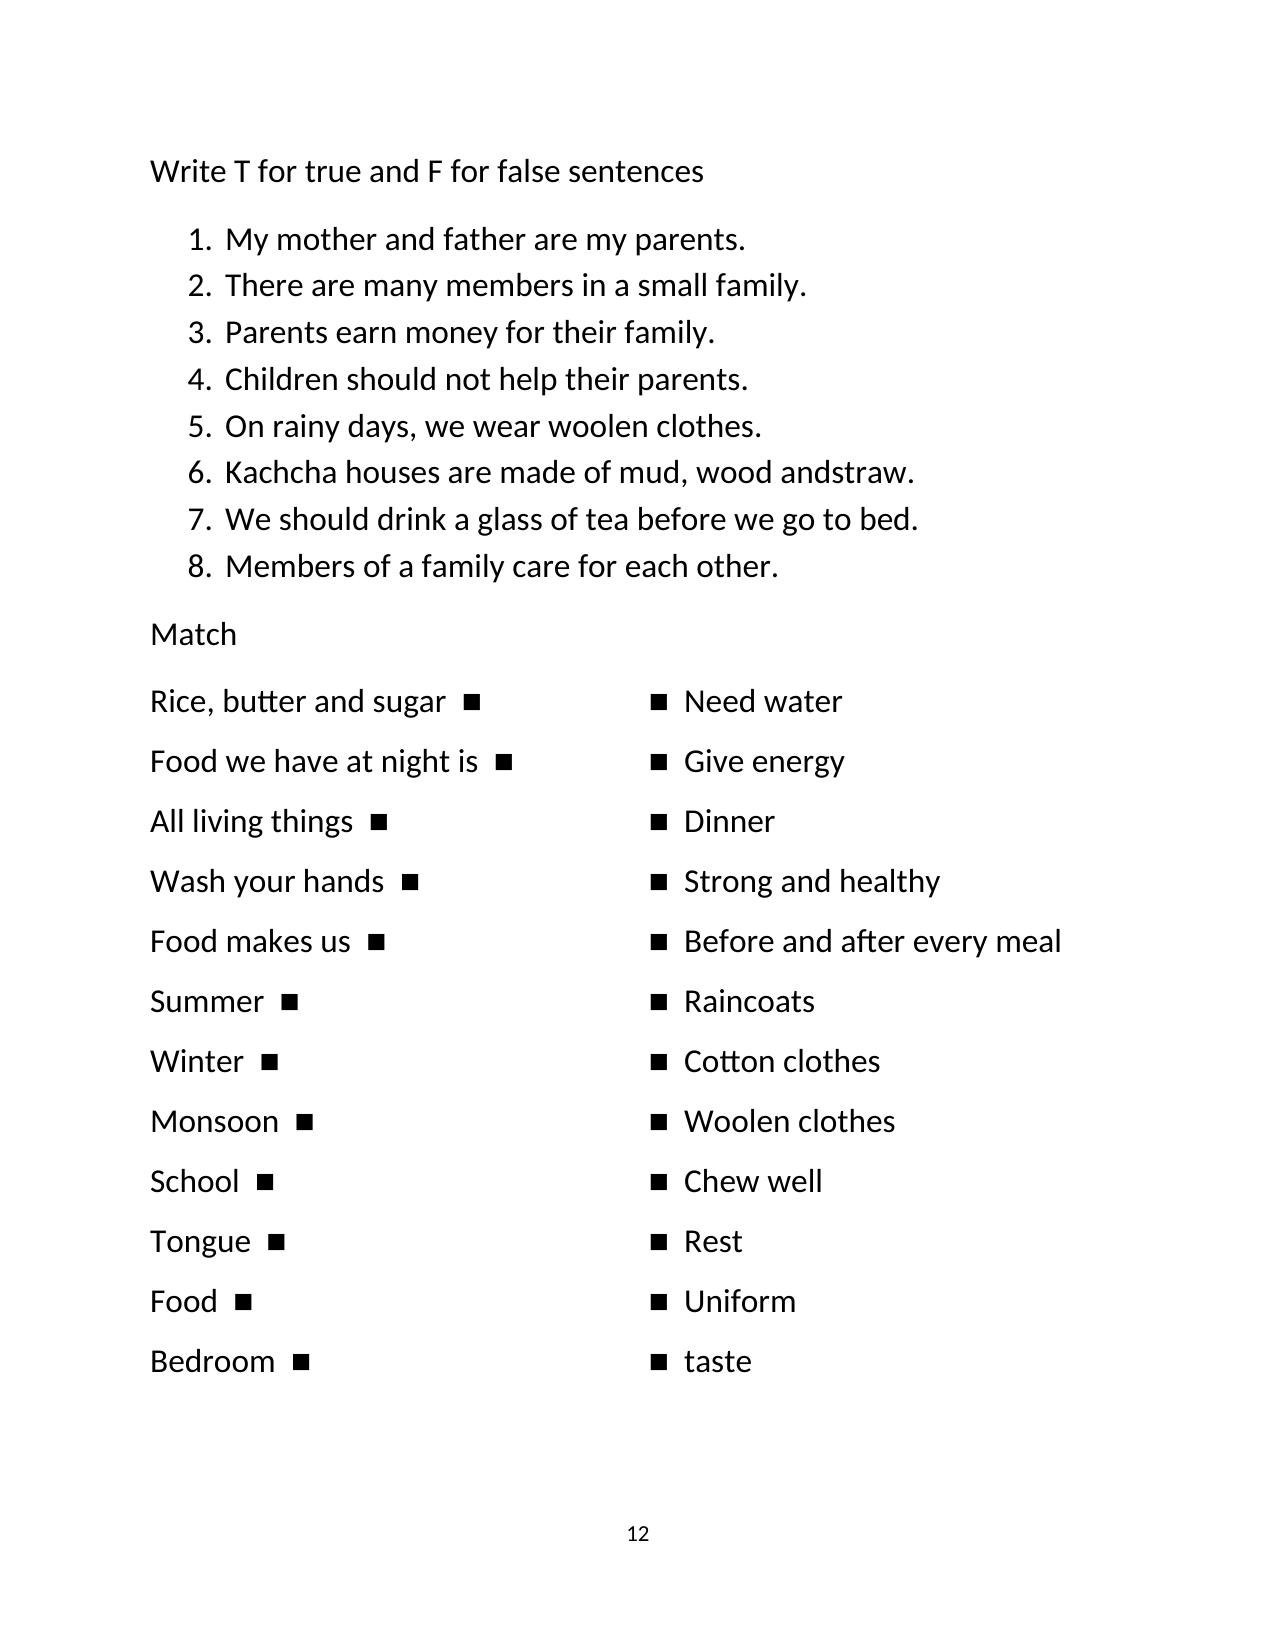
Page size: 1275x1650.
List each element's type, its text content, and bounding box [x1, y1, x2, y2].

table_cell ■ Uniform [638, 1280, 1136, 1340]
table_cell Bedroom ■ [139, 1340, 637, 1400]
list Parents earn money for their family. [187, 311, 1125, 352]
table_cell ■ Raincoats [638, 980, 1136, 1040]
list Members of a family care for each other. [187, 545, 1125, 586]
table_cell ■ Woolen clothes [638, 1100, 1136, 1160]
table_cell ■ Before and after every meal [638, 920, 1136, 980]
list Kachcha houses are made of mud, wood andstraw. [187, 451, 1125, 492]
table_cell ■ Chew well [638, 1160, 1136, 1220]
table_cell Wash your hands ■ [139, 860, 637, 920]
table_cell ■ Dinner [638, 800, 1136, 860]
text Write T for true and F for false sentences [150, 150, 1125, 191]
table_cell ■ Cotton clothes [638, 1040, 1136, 1100]
table_cell All living things ■ [139, 800, 637, 860]
table_cell Summer ■ [139, 980, 637, 1040]
table_cell School ■ [139, 1160, 637, 1220]
table_header ■ Need water [638, 680, 1136, 740]
table_cell Tongue ■ [139, 1220, 637, 1280]
table_cell ■ Give energy [638, 740, 1136, 800]
table_cell Winter ■ [139, 1040, 637, 1100]
text Match [150, 613, 1125, 653]
table_cell ■ Strong and healthy [638, 860, 1136, 920]
table_cell ■ Rest [638, 1220, 1136, 1280]
table_cell Food we have at night is ■ [139, 740, 637, 800]
list My mother and father are my parents. [187, 218, 1125, 258]
table_cell Food ■ [139, 1280, 637, 1340]
table_cell ■ taste [638, 1340, 1136, 1400]
list Children should not help their parents. [187, 358, 1125, 399]
list We should drink a glass of tea before we go to bed. [187, 498, 1125, 539]
table_header Rice, butter and sugar ■ [139, 680, 637, 740]
table_cell Food makes us ■ [139, 920, 637, 980]
table_cell Monsoon ■ [139, 1100, 637, 1160]
list On rainy days, we wear woolen clothes. [187, 405, 1125, 445]
list There are many members in a small family. [187, 264, 1125, 305]
